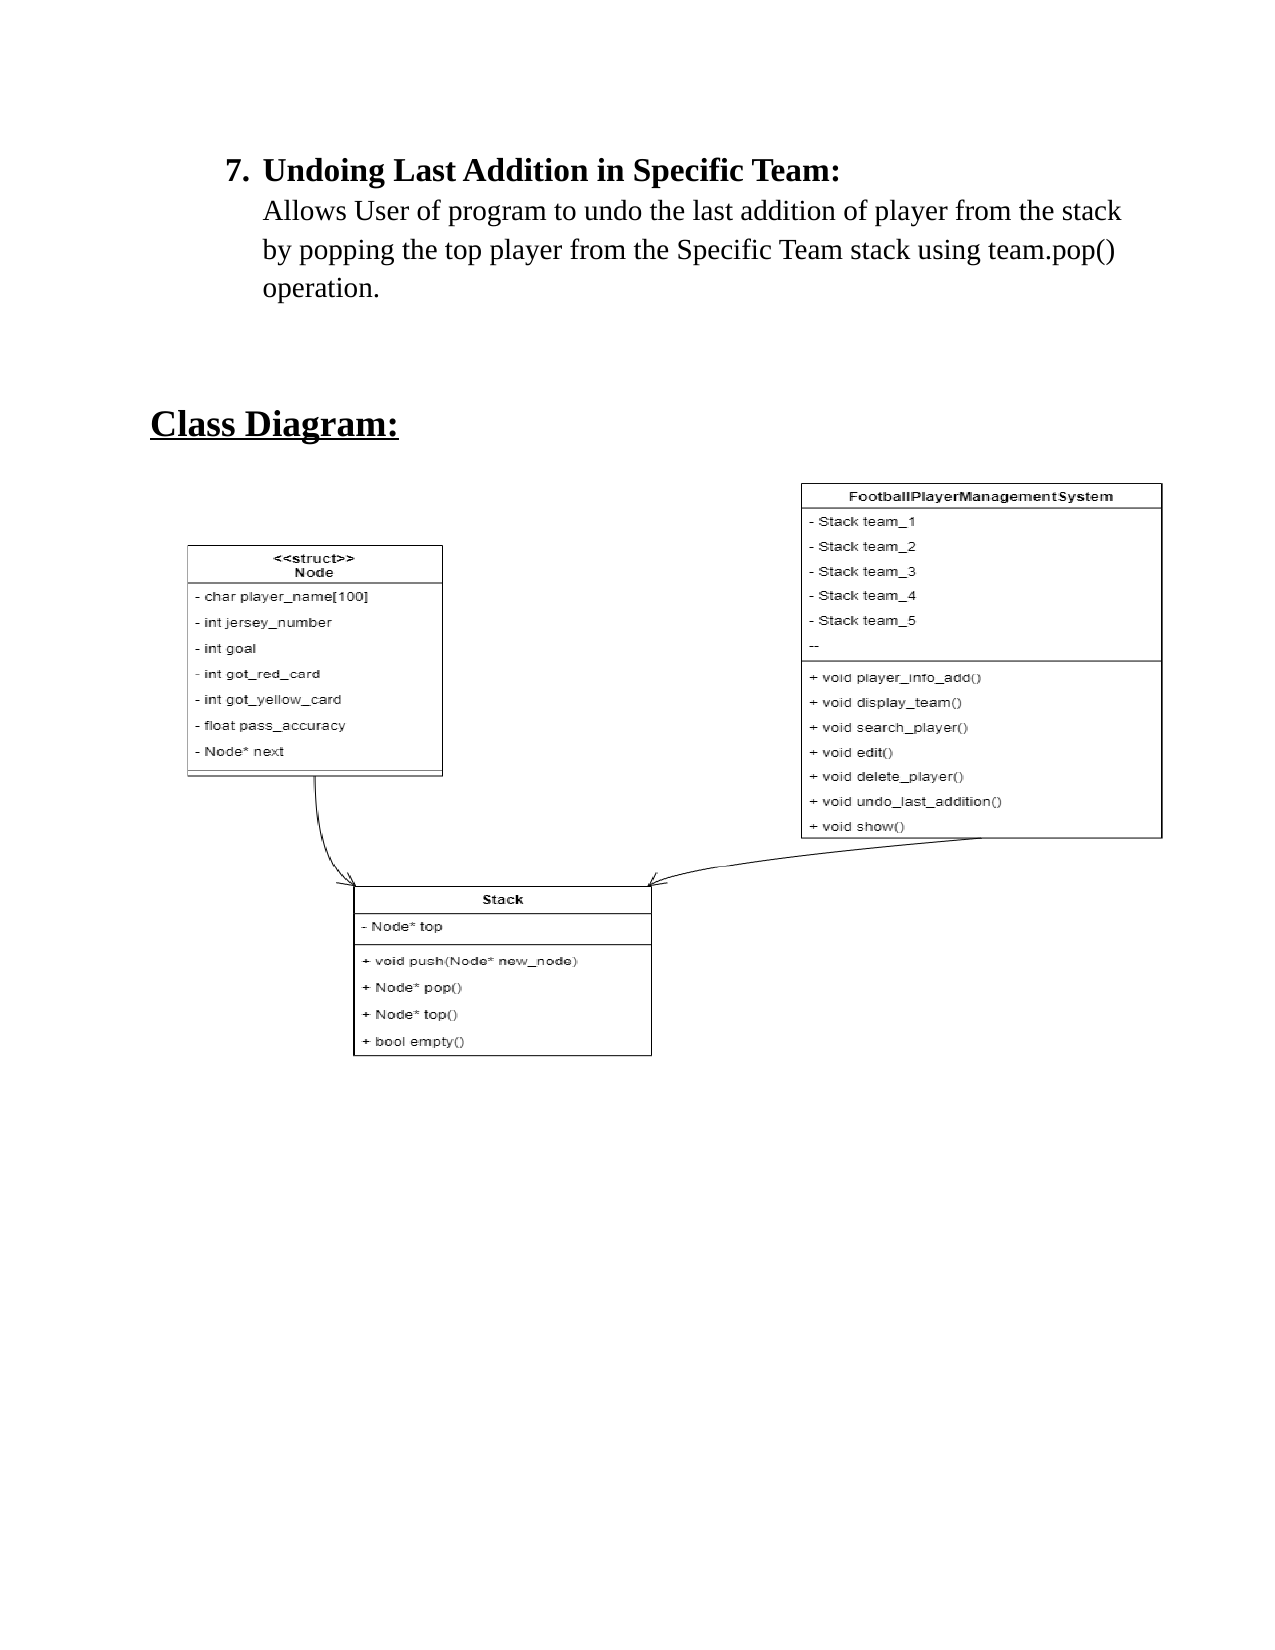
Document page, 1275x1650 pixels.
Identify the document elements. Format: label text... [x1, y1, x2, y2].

picture [187, 483, 1163, 1058]
list Undoing Last Addition in Specific Team: Allows User of program to undo the last addition of player from the stack by popping the top player from the Specific Team stack using team.pop() operation. [225, 150, 1125, 343]
text Class Diagram: [150, 401, 1125, 444]
